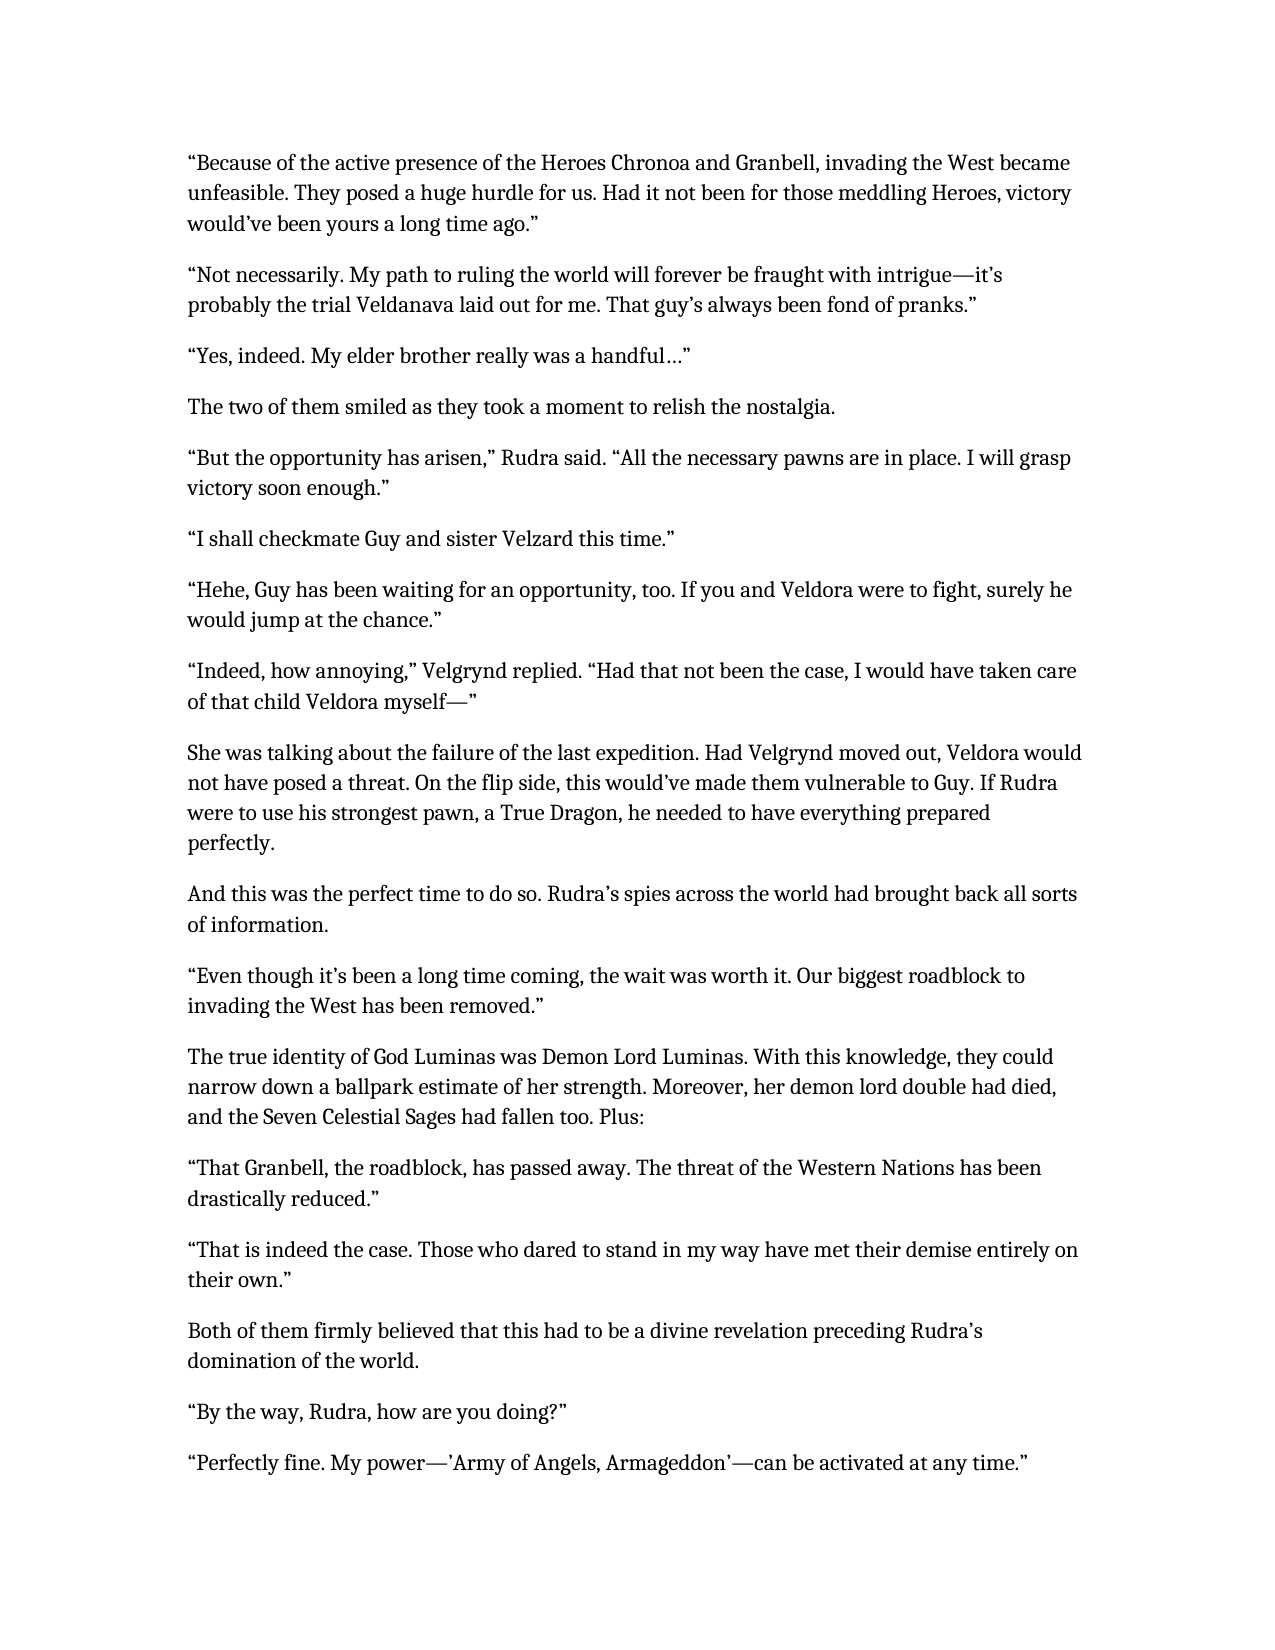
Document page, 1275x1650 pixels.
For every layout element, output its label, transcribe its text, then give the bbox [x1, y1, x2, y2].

text “Hehe, Guy has been waiting for an opportunity, too. If you and Veldora were to fight, surely he would jump at the chance.” [187, 577, 1087, 634]
text “By the way, Rudra, how are you doing?” [187, 1399, 1087, 1425]
text The true identity of God Luminas was Demon Lord Luminas. With this knowledge, they could narrow down a ballpark estimate of her strength. Moreover, her demon lord double had died, and the Seven Celestial Sages had fallen too. Plus: [187, 1044, 1087, 1131]
text She was talking about the failure of the last expedition. Had Velgrynd moved out, Veldora would not have posed a threat. On the flip side, this would’ve made them vulnerable to Guy. If Rudra were to use his strongest pawn, a True Dragon, he needed to have everything prepared perfectly. [187, 739, 1087, 857]
text “That Granbell, the roadblock, has passed away. The threat of the Western Nations has been drastically reduced.” [187, 1155, 1087, 1212]
text “But the opportunity has arisen,” Rudra said. “All the necessary pawns are in place. I will grasp victory soon enough.” [187, 445, 1087, 501]
text “Not necessarily. My path to ruling the world will forever be fraught with intrigue—it’s probably the trial Veldanava laid out for me. That guy’s always been fond of pranks.” [187, 261, 1087, 318]
text “Even though it’s been a long time coming, the wait was worth it. Our biggest roadblock to invading the West has been removed.” [187, 962, 1087, 1019]
text “I shall checkmate Guy and sister Velzard this time.” [187, 526, 1087, 552]
text Both of them firmly believed that this had to be a divine revelation preceding Rudra’s domination of the world. [187, 1318, 1087, 1374]
text “That is indeed the case. Those who dared to stand in my way have met their demise entirely on their own.” [187, 1236, 1087, 1293]
text “Yes, indeed. My elder brother really was a handful…” [187, 343, 1087, 369]
text And this was the perfect time to do so. Rudra’s spies across the world had brought back all sorts of information. [187, 881, 1087, 938]
text The two of them smiled as they took a moment to relish the nostalgia. [187, 394, 1087, 420]
text “Indeed, how annoying,” Velgrynd replied. “Had that not been the case, I would have taken care of that child Veldora myself—” [187, 658, 1087, 715]
text “Perfectly fine. My power—’Army of Angels, Armageddon’—can be activated at any time.” [187, 1450, 1087, 1476]
text “Because of the active presence of the Heroes Chronoa and Granbell, invading the West became unfeasible. They posed a huge hurdle for us. Had it not been for those meddling Heroes, victory would’ve been yours a long time ago.” [187, 150, 1087, 237]
